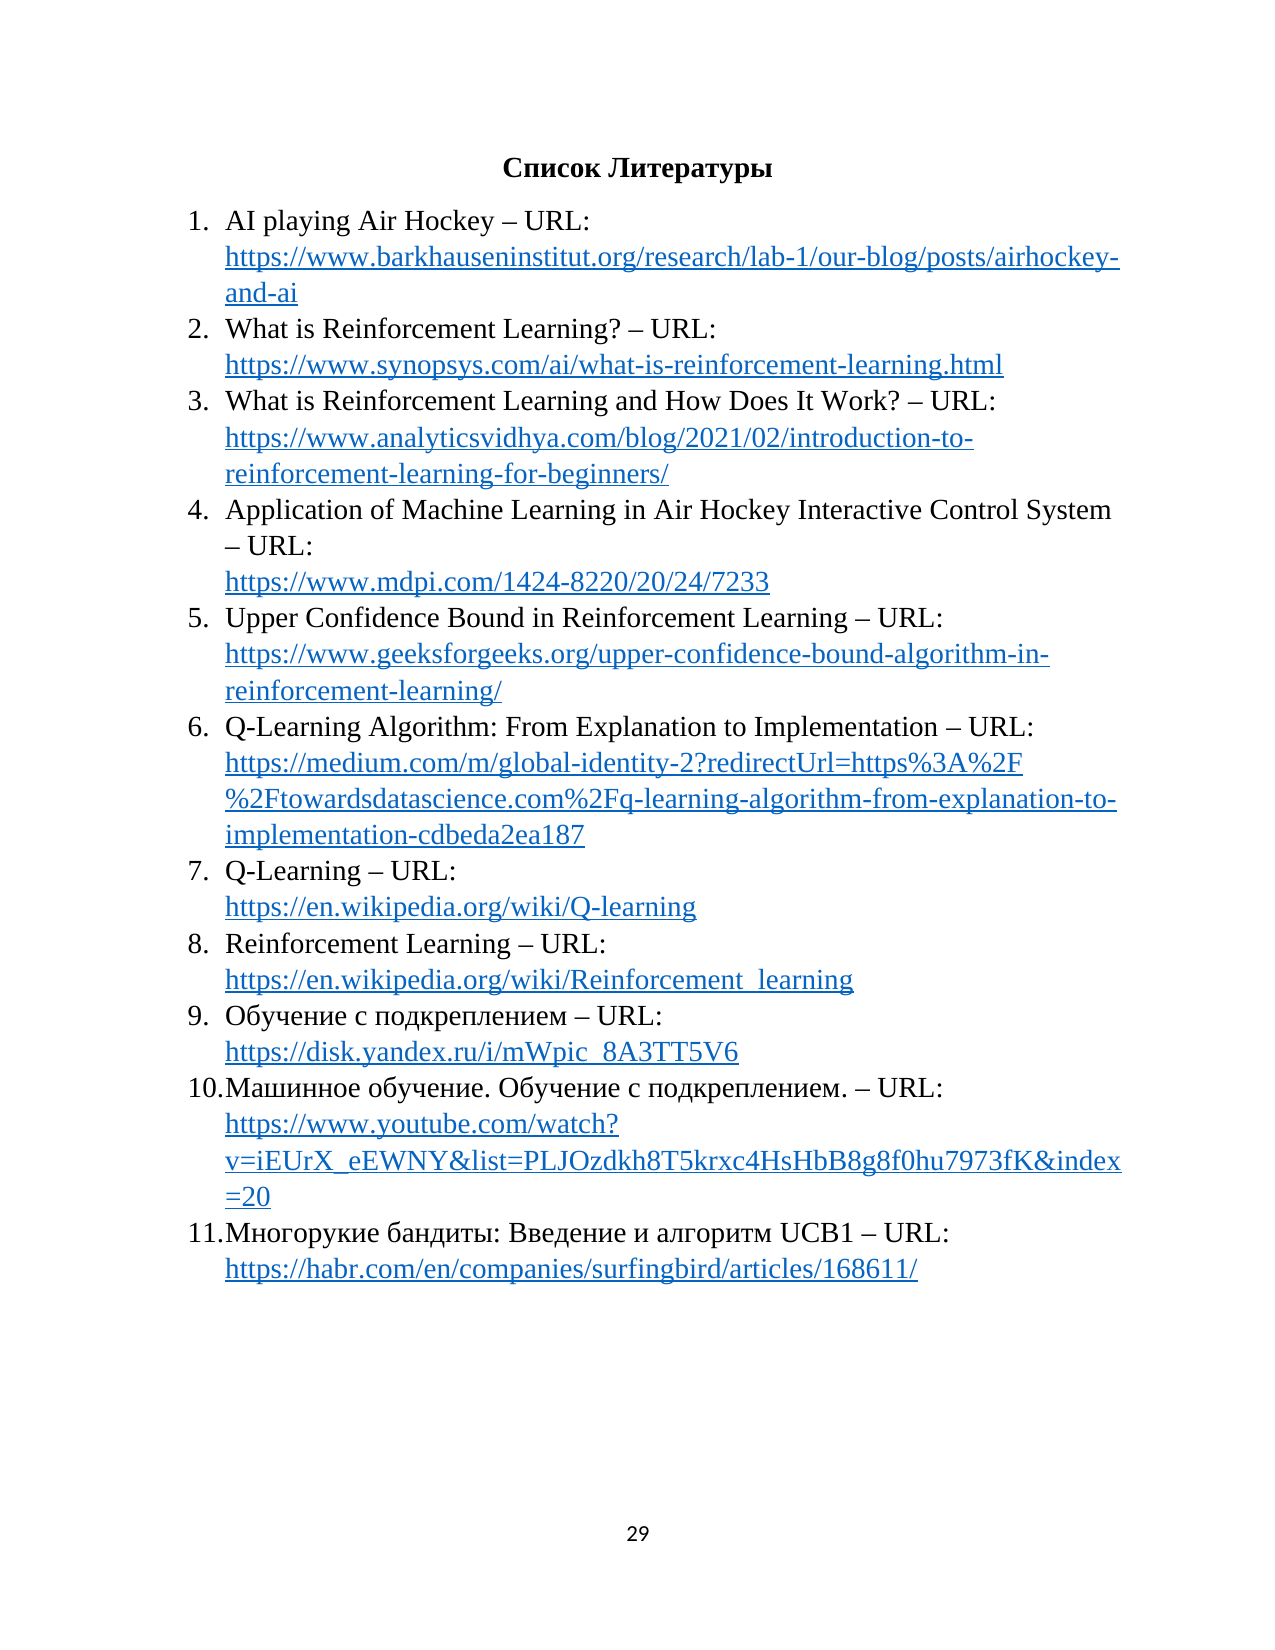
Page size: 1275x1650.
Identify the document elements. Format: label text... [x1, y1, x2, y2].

list https://www.mdpi.com/1424-8220/20/24/7233 [225, 564, 1125, 598]
list Обучение с подкреплением – URL: [187, 998, 1125, 1032]
list What is Reinforcement Learning? – URL: [187, 311, 1125, 345]
list https://en.wikipedia.org/wiki/Reinforcement_learning [225, 962, 1125, 995]
text Список Литературы [150, 150, 1125, 183]
list https://en.wikipedia.org/wiki/Q-learning [225, 889, 1125, 923]
list Application of Machine Learning in Air Hockey Interactive Control System – URL: [187, 492, 1125, 562]
list What is Reinforcement Learning and How Does It Work? – URL: [187, 383, 1125, 417]
list Машинное обучение. Обучение с подкреплением. – URL: [187, 1070, 1125, 1104]
list Upper Confidence Bound in Reinforcement Learning – URL: [187, 600, 1125, 634]
list https://www.geeksforgeeks.org/upper-confidence-bound-algorithm-in-reinforcement-learning/ [225, 637, 1125, 706]
list https://medium.com/m/global-identity-2?redirectUrl=https%3A%2F%2Ftowardsdatascience.com%2Fq-learning-algorithm-from-explanation-to-implementation-cdbeda2ea187 [225, 745, 1125, 851]
list https://www.barkhauseninstitut.org/research/lab-1/our-blog/posts/airhockey-and-ai [225, 239, 1125, 309]
list Многорукие бандиты: Введение и алгоритм UCB1 – URL: [187, 1215, 1125, 1248]
list https://www.synopsys.com/ai/what-is-reinforcement-learning.html [225, 347, 1125, 381]
list https://www.youtube.com/watch?v=iEUrX_eEWNY&list=PLJOzdkh8T5krxc4HsHbB8g8f0hu7973fK&index=20 [225, 1106, 1125, 1212]
list https://habr.com/en/companies/surfingbird/articles/168611/ [225, 1251, 1125, 1284]
list Reinforcement Learning – URL: [187, 926, 1125, 959]
list Q-Learning – URL: [187, 853, 1125, 887]
list https://disk.yandex.ru/i/mWpic_8A3TT5V6 [225, 1034, 1125, 1068]
list AI playing Air Hockey – URL: [187, 203, 1125, 236]
list https://www.analyticsvidhya.com/blog/2021/02/introduction-to-reinforcement-learning-for-beginners/ [225, 420, 1125, 489]
list Q-Learning Algorithm: From Explanation to Implementation – URL: [187, 709, 1125, 742]
